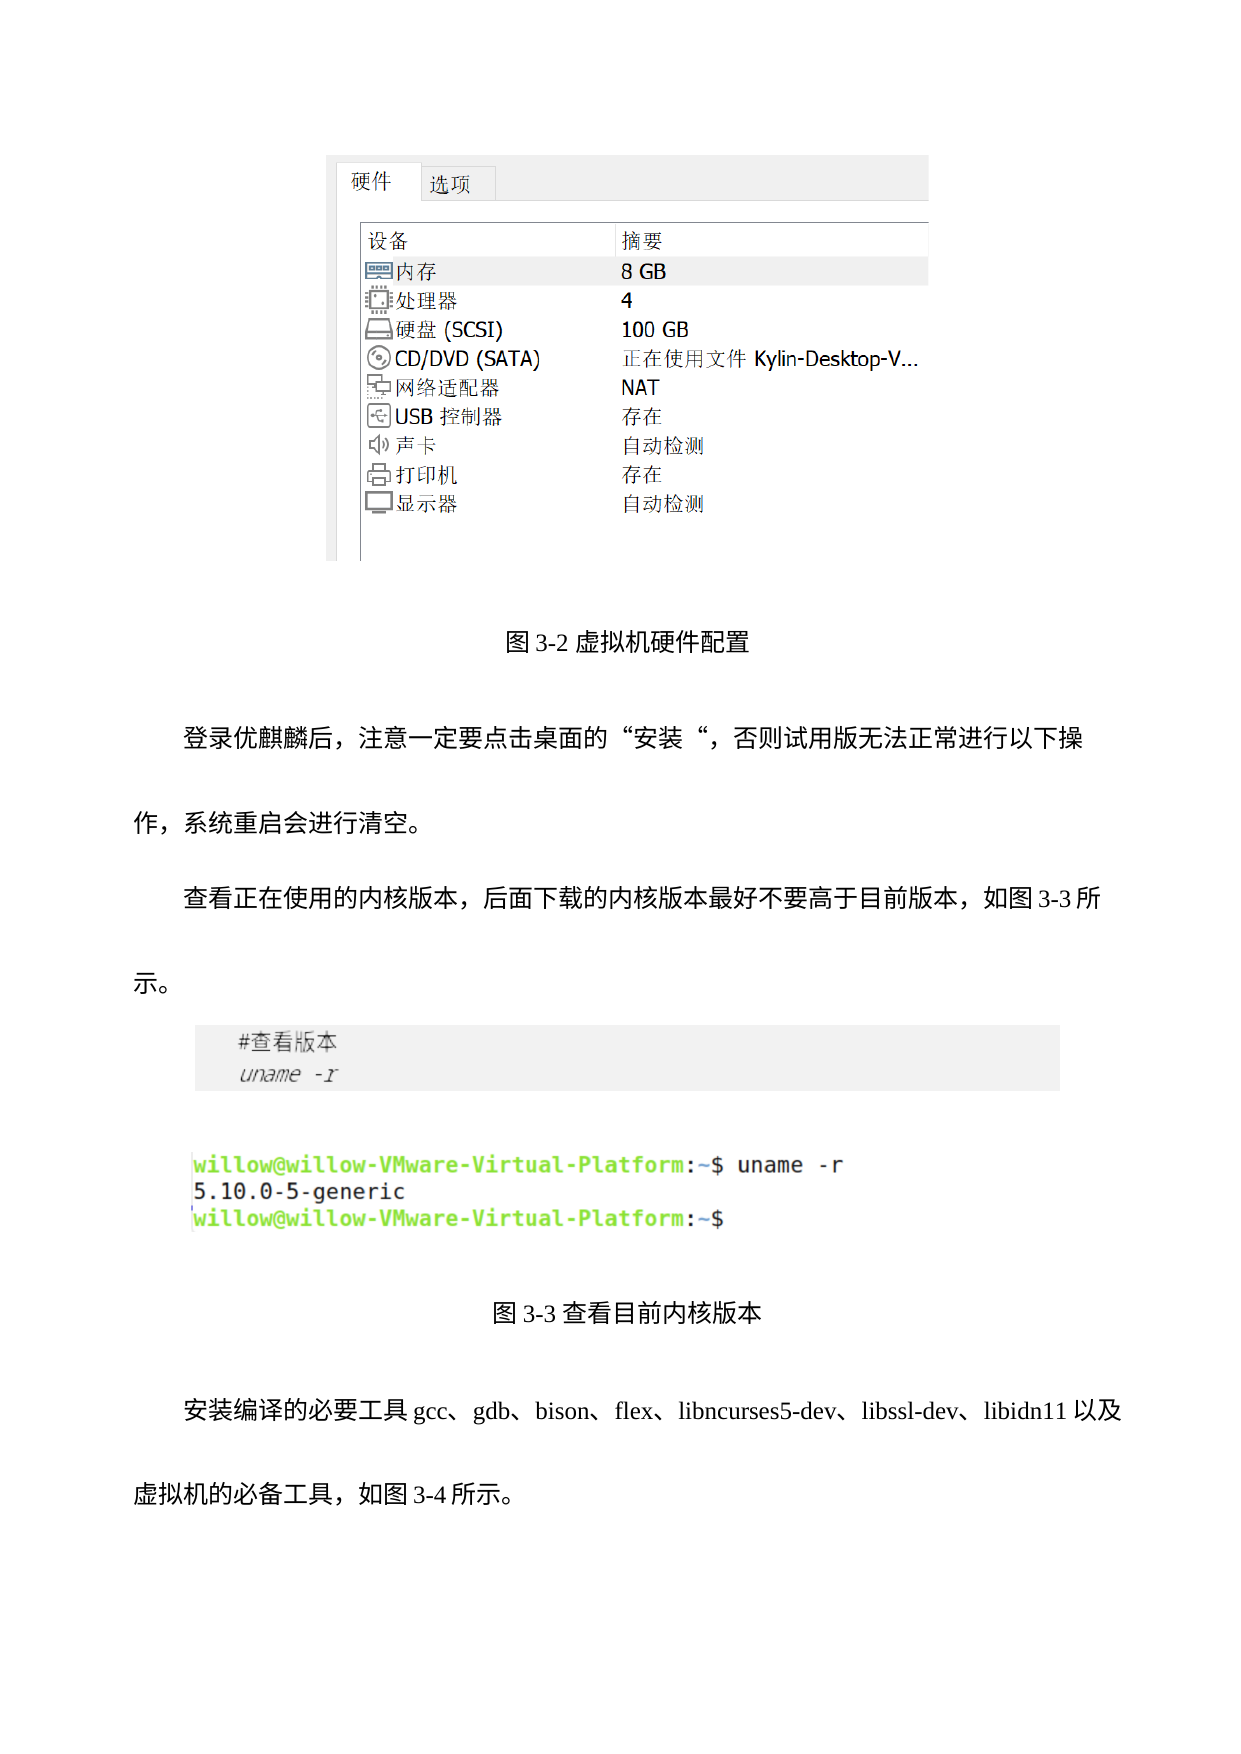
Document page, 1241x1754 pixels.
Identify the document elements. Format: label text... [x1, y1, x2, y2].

picture [326, 155, 929, 561]
picture [189, 1152, 1066, 1232]
text 安装编译的必要工具gcc、gdb、bison、flex、libncurses5-dev、libssl-dev、libidn11以及虚拟机的必备工具，如图3-4所示。 [133, 1376, 1122, 1526]
text 登录优麒麟后，注意一定要点击桌面的“安装“，否则试用版无法正常进行以下操作，系统重启会进行清空。 [133, 704, 1122, 854]
list 图3-2 虚拟机硬件配置 [133, 608, 1122, 673]
text 查看正在使用的内核版本，后面下载的内核版本最好不要高于目前版本，如图3-3所示。 [133, 864, 1122, 1014]
list 图3-3 查看目前内核版本 [133, 1279, 1122, 1344]
